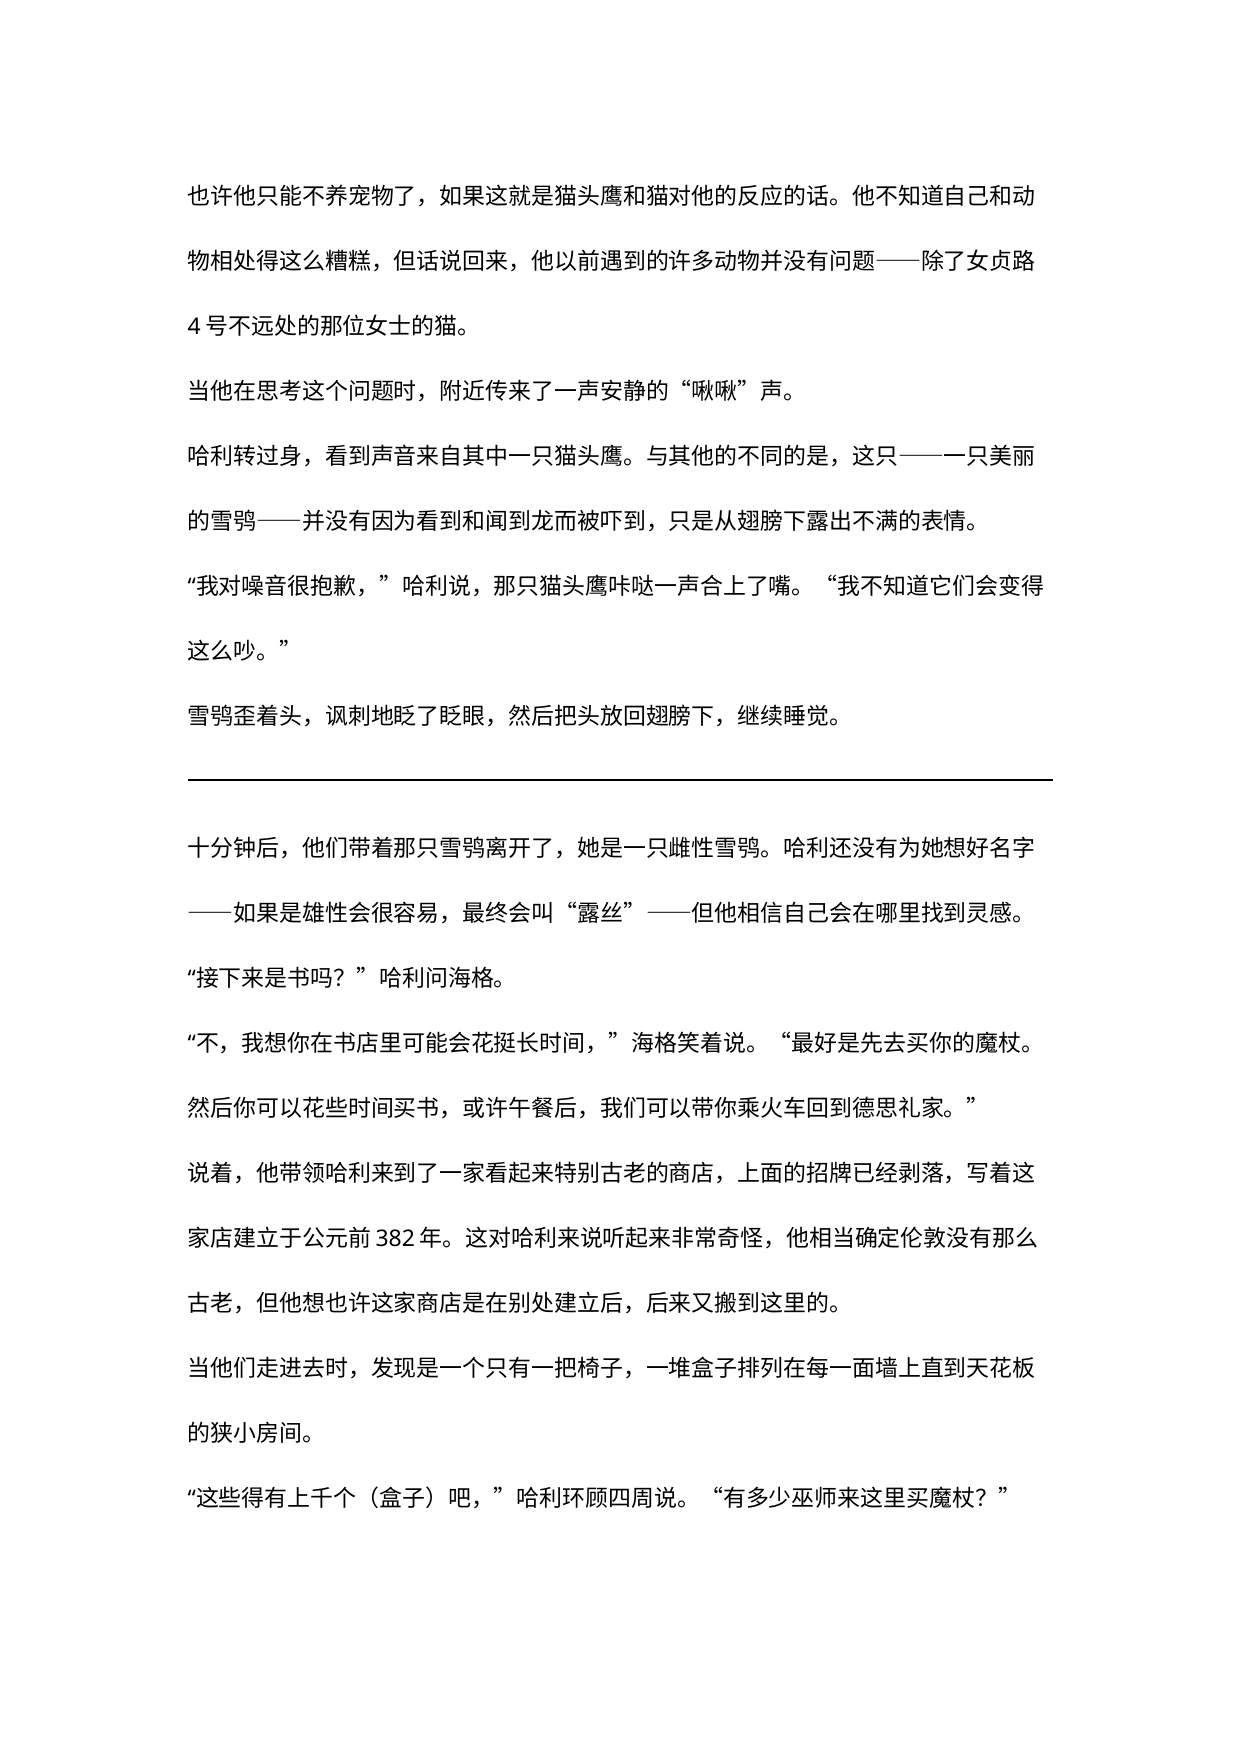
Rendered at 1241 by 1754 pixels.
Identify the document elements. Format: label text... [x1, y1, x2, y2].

text 说着，他带领哈利来到了一家看起来特别古老的商店，上面的招牌已经剥落，写着这家店建立于公元前382年。这对哈利来说听起来非常奇怪，他相当确定伦敦没有那么古老，但他想也许这家商店是在别处建立后，后来又搬到这里的。 [187, 1138, 1053, 1333]
text “接下来是书吗？”哈利问海格。 [187, 943, 1053, 1008]
text 哈利转过身，看到声音来自其中一只猫头鹰。与其他的不同的是，这只——一只美丽的雪鸮——并没有因为看到和闻到龙而被吓到，只是从翅膀下露出不满的表情。 [187, 422, 1053, 552]
text “这些得有上千个（盒子）吧，”哈利环顾四周说。“有多少巫师来这里买魔杖？” [187, 1463, 1053, 1528]
text 当他在思考这个问题时，附近传来了一声安静的“啾啾”声。 [187, 357, 1053, 422]
text “不，我想你在书店里可能会花挺长时间，”海格笑着说。“最好是先去买你的魔杖。然后你可以花些时间买书，或许午餐后，我们可以带你乘火车回到德思礼家。” [187, 1008, 1053, 1138]
text “我对噪音很抱歉，”哈利说，那只猫头鹰咔哒一声合上了嘴。“我不知道它们会变得这么吵。” [187, 552, 1053, 682]
text 也许他只能不养宠物了，如果这就是猫头鹰和猫对他的反应的话。他不知道自己和动物相处得这么糟糕，但话说回来，他以前遇到的许多动物并没有问题——除了女贞路4号不远处的那位女士的猫。 [187, 162, 1053, 357]
text 十分钟后，他们带着那只雪鸮离开了，她是一只雌性雪鸮。哈利还没有为她想好名字——如果是雄性会很容易，最终会叫“露丝”——但他相信自己会在哪里找到灵感。 [187, 813, 1053, 943]
text 当他们走进去时，发现是一个只有一把椅子，一堆盒子排列在每一面墙上直到天花板的狭小房间。 [187, 1333, 1053, 1463]
text 雪鸮歪着头，讽刺地眨了眨眼，然后把头放回翅膀下，继续睡觉。 [187, 682, 1053, 747]
